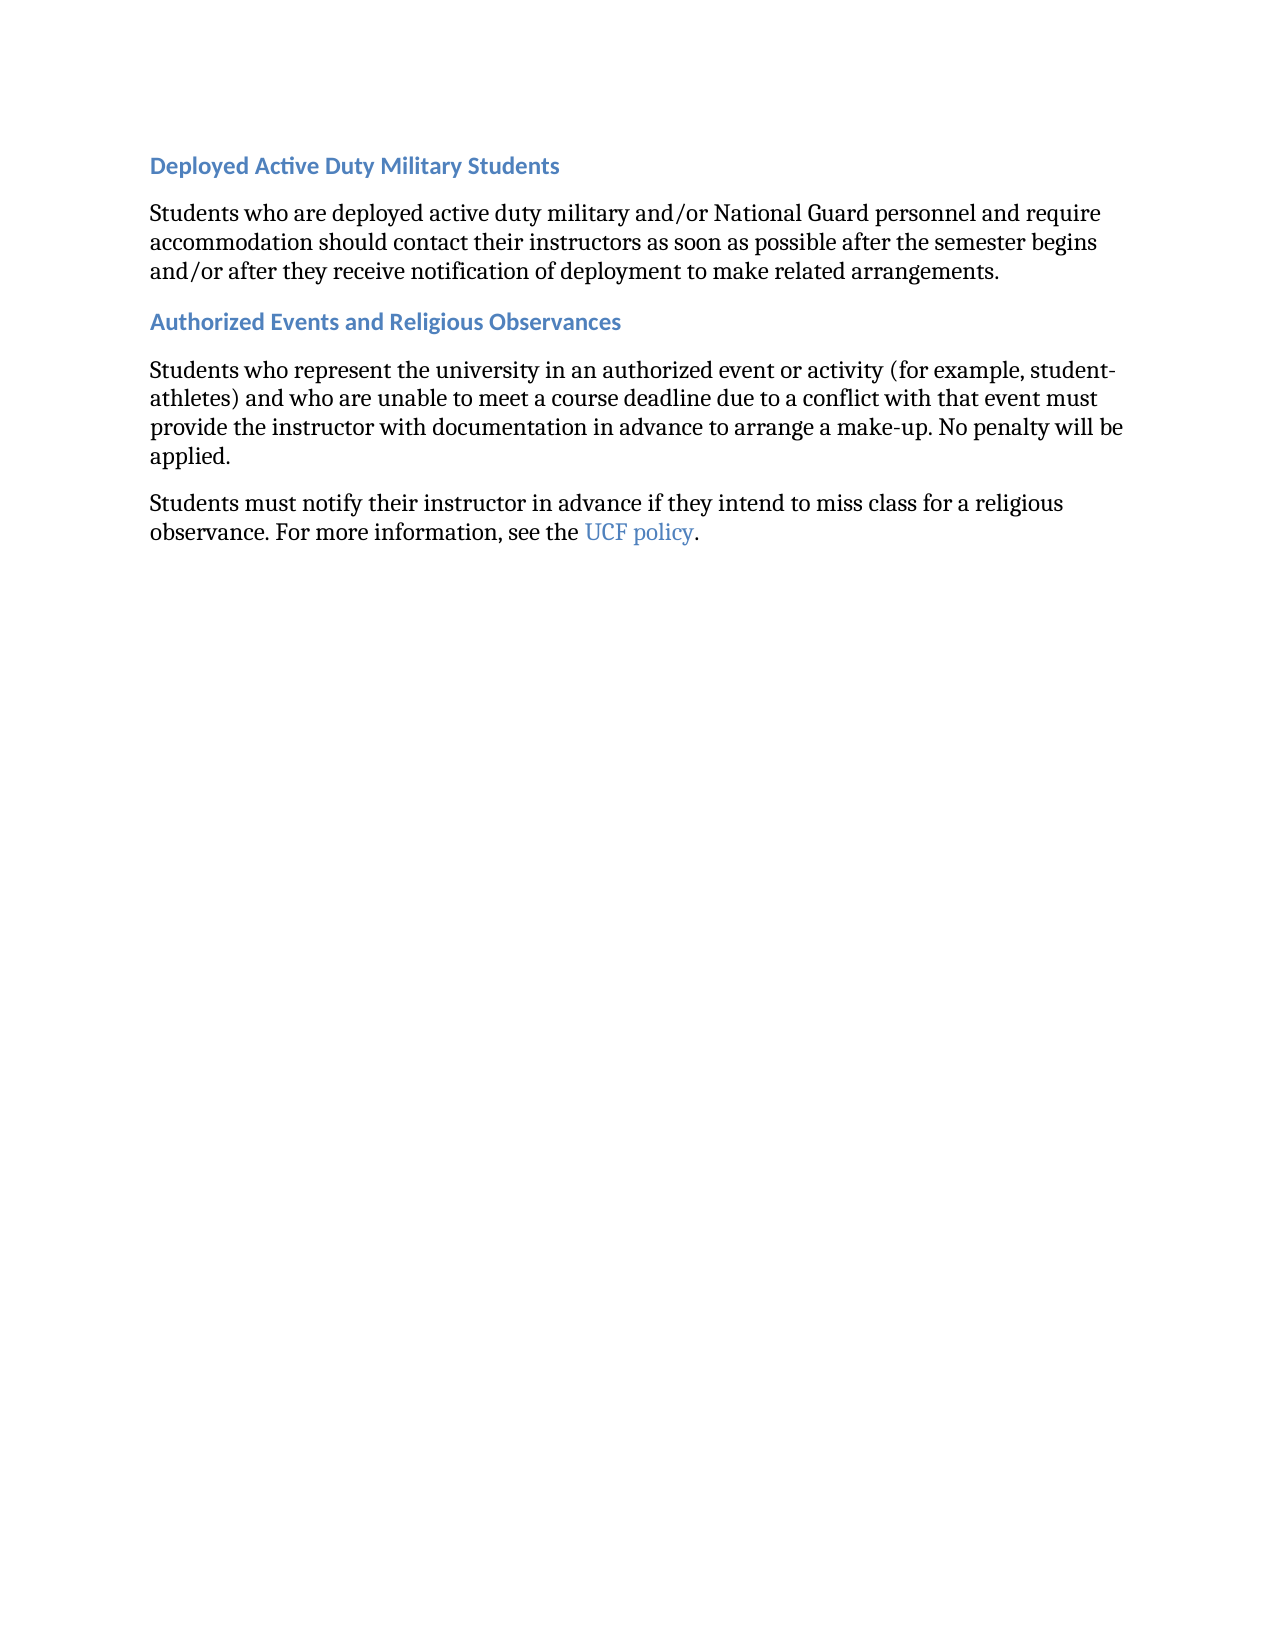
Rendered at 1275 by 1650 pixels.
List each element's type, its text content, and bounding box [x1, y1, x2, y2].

text Students must notify their instructor in advance if they intend to miss class for a religious observance. For more information, see the UCF policy. [150, 489, 1125, 547]
subtitle Authorized Events and Religious Observances [150, 306, 1125, 337]
subtitle Deployed Active Duty Military Students [150, 150, 1125, 181]
